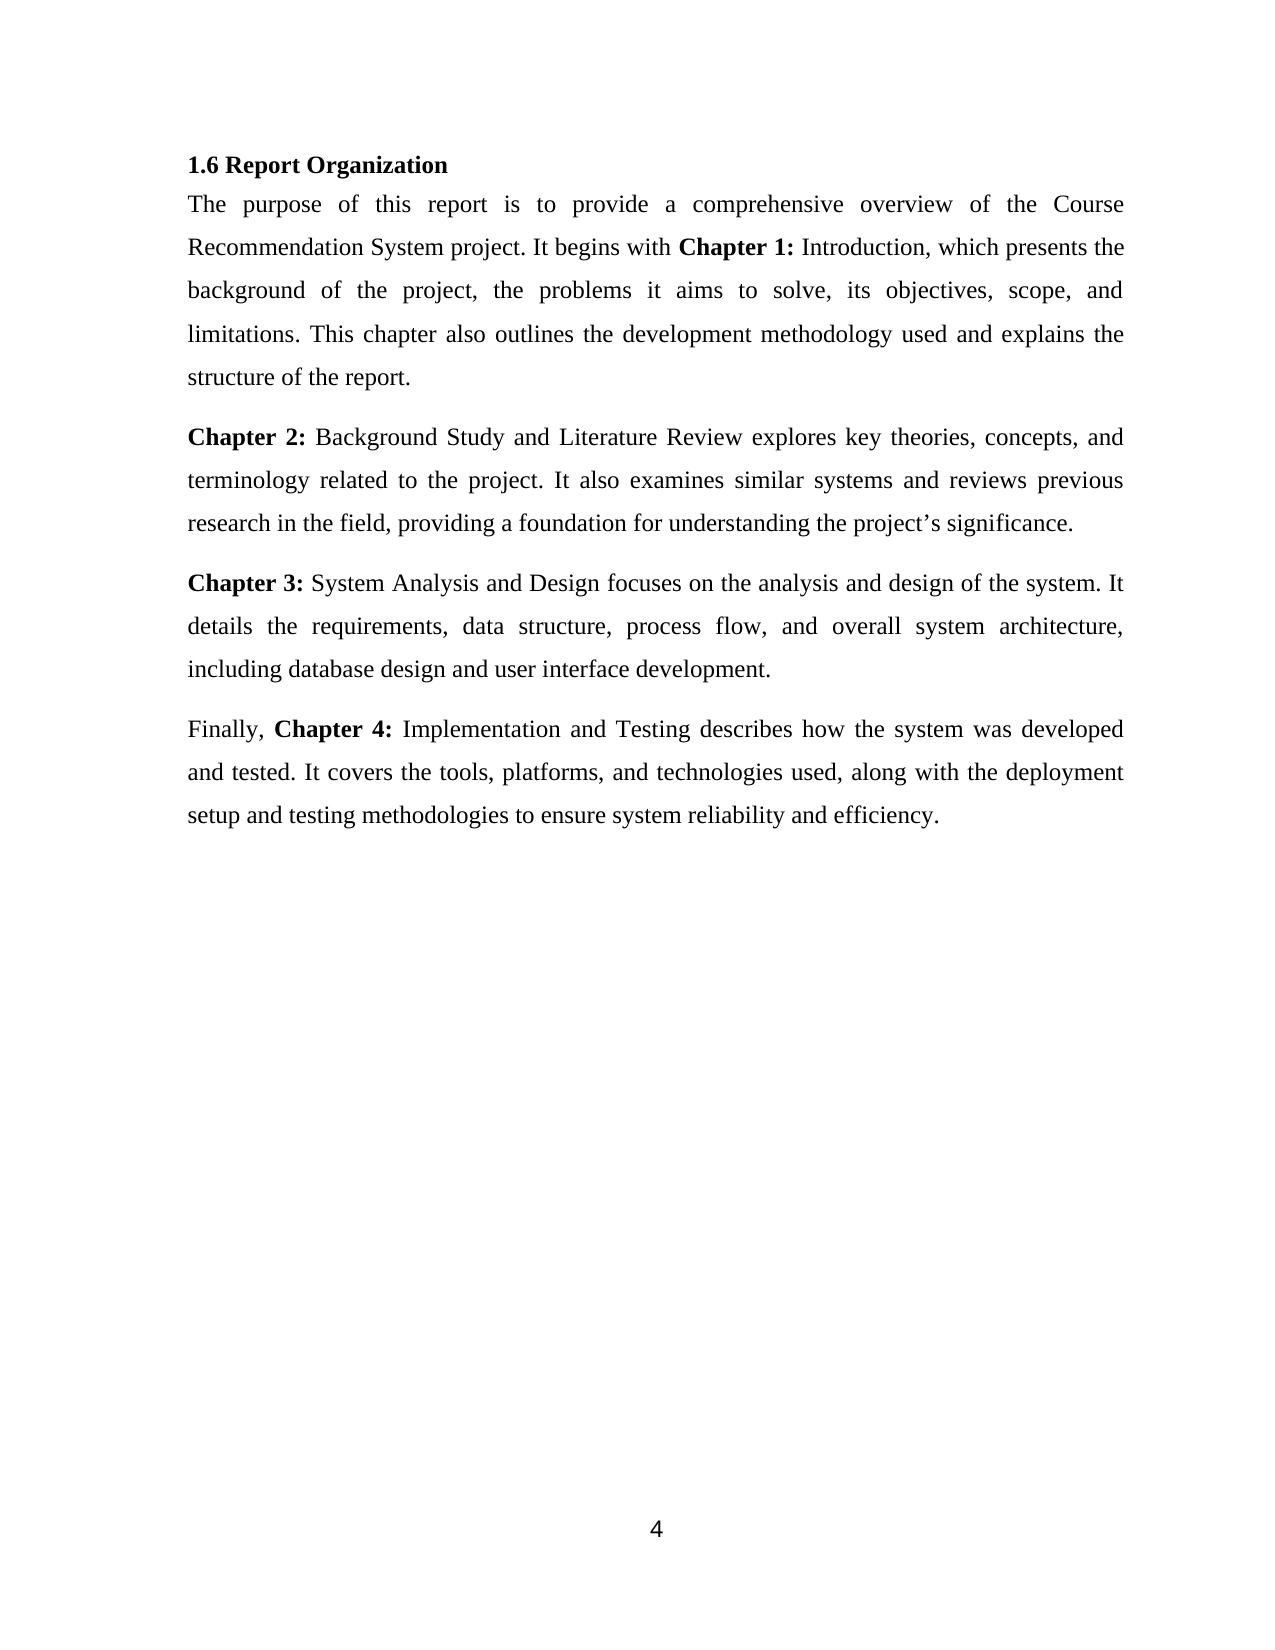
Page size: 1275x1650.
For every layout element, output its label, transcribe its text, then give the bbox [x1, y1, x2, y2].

subtitle 1.6 Report Organization [187, 150, 1125, 179]
text Finally, Chapter 4: Implementation and Testing describes how the system was developed and tested. It covers the tools, platforms, and technologies used, along with the deployment setup and testing methodologies to ensure system reliability and efficiency. [187, 714, 1125, 829]
text Chapter 3: System Analysis and Design focuses on the analysis and design of the system. It details the requirements, data structure, process flow, and overall system architecture, including database design and user interface development. [187, 568, 1125, 683]
text Chapter 2: Background Study and Literature Review explores key theories, concepts, and terminology related to the project. It also examines similar systems and reviews previous research in the field, providing a foundation for understanding the project’s significance. [187, 422, 1125, 537]
text The purpose of this report is to provide a comprehensive overview of the Course Recommendation System project. It begins with Chapter 1: Introduction, which presents the background of the project, the problems it aims to solve, its objectives, scope, and limitations. This chapter also outlines the development methodology used and explains the structure of the report. [187, 189, 1125, 391]
